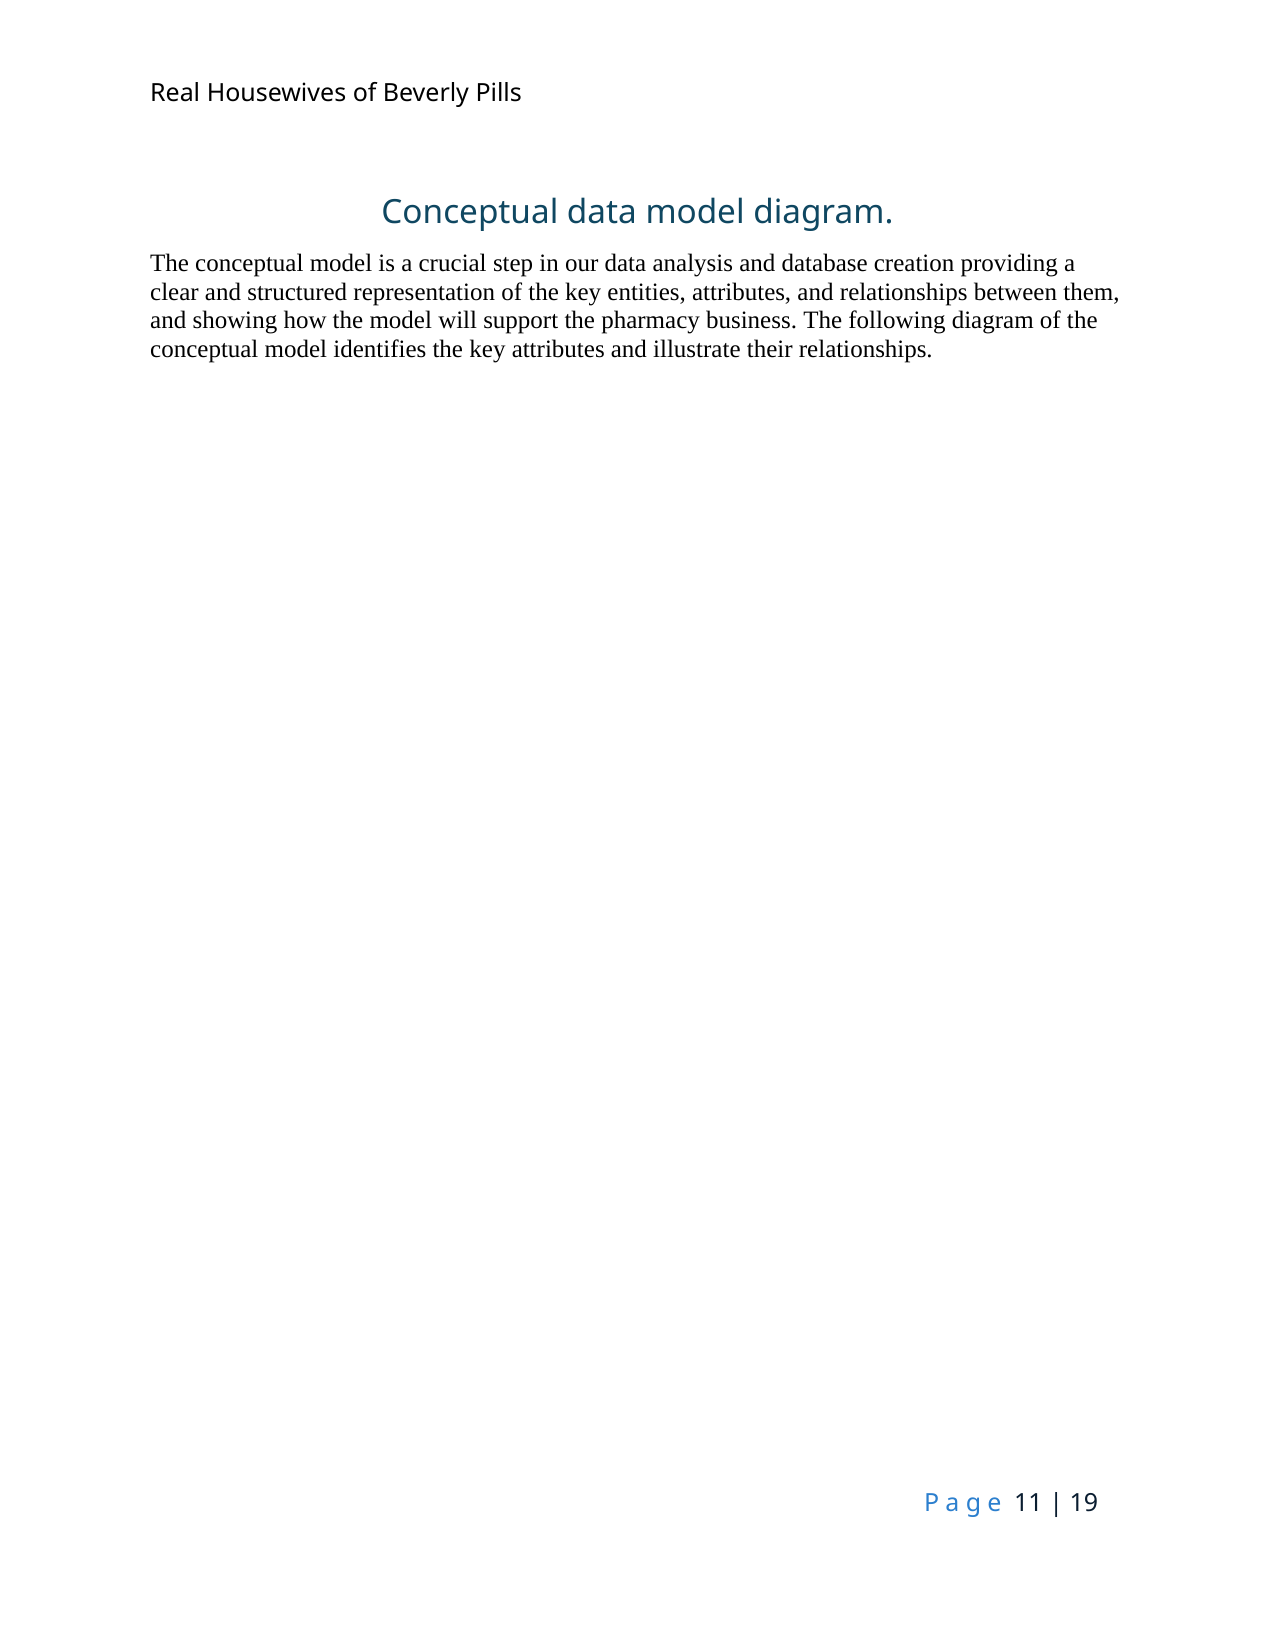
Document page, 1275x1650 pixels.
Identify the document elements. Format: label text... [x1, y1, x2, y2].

subtitle Conceptual data model diagram. [150, 187, 1125, 233]
text The conceptual model is a crucial step in our data analysis and database creation providing a clear and structured representation of the key entities, attributes, and relationships between them, and showing how the model will support the pharmacy business. The following diagram of the conceptual model identifies the key attributes and illustrate their relationships. [150, 248, 1125, 363]
